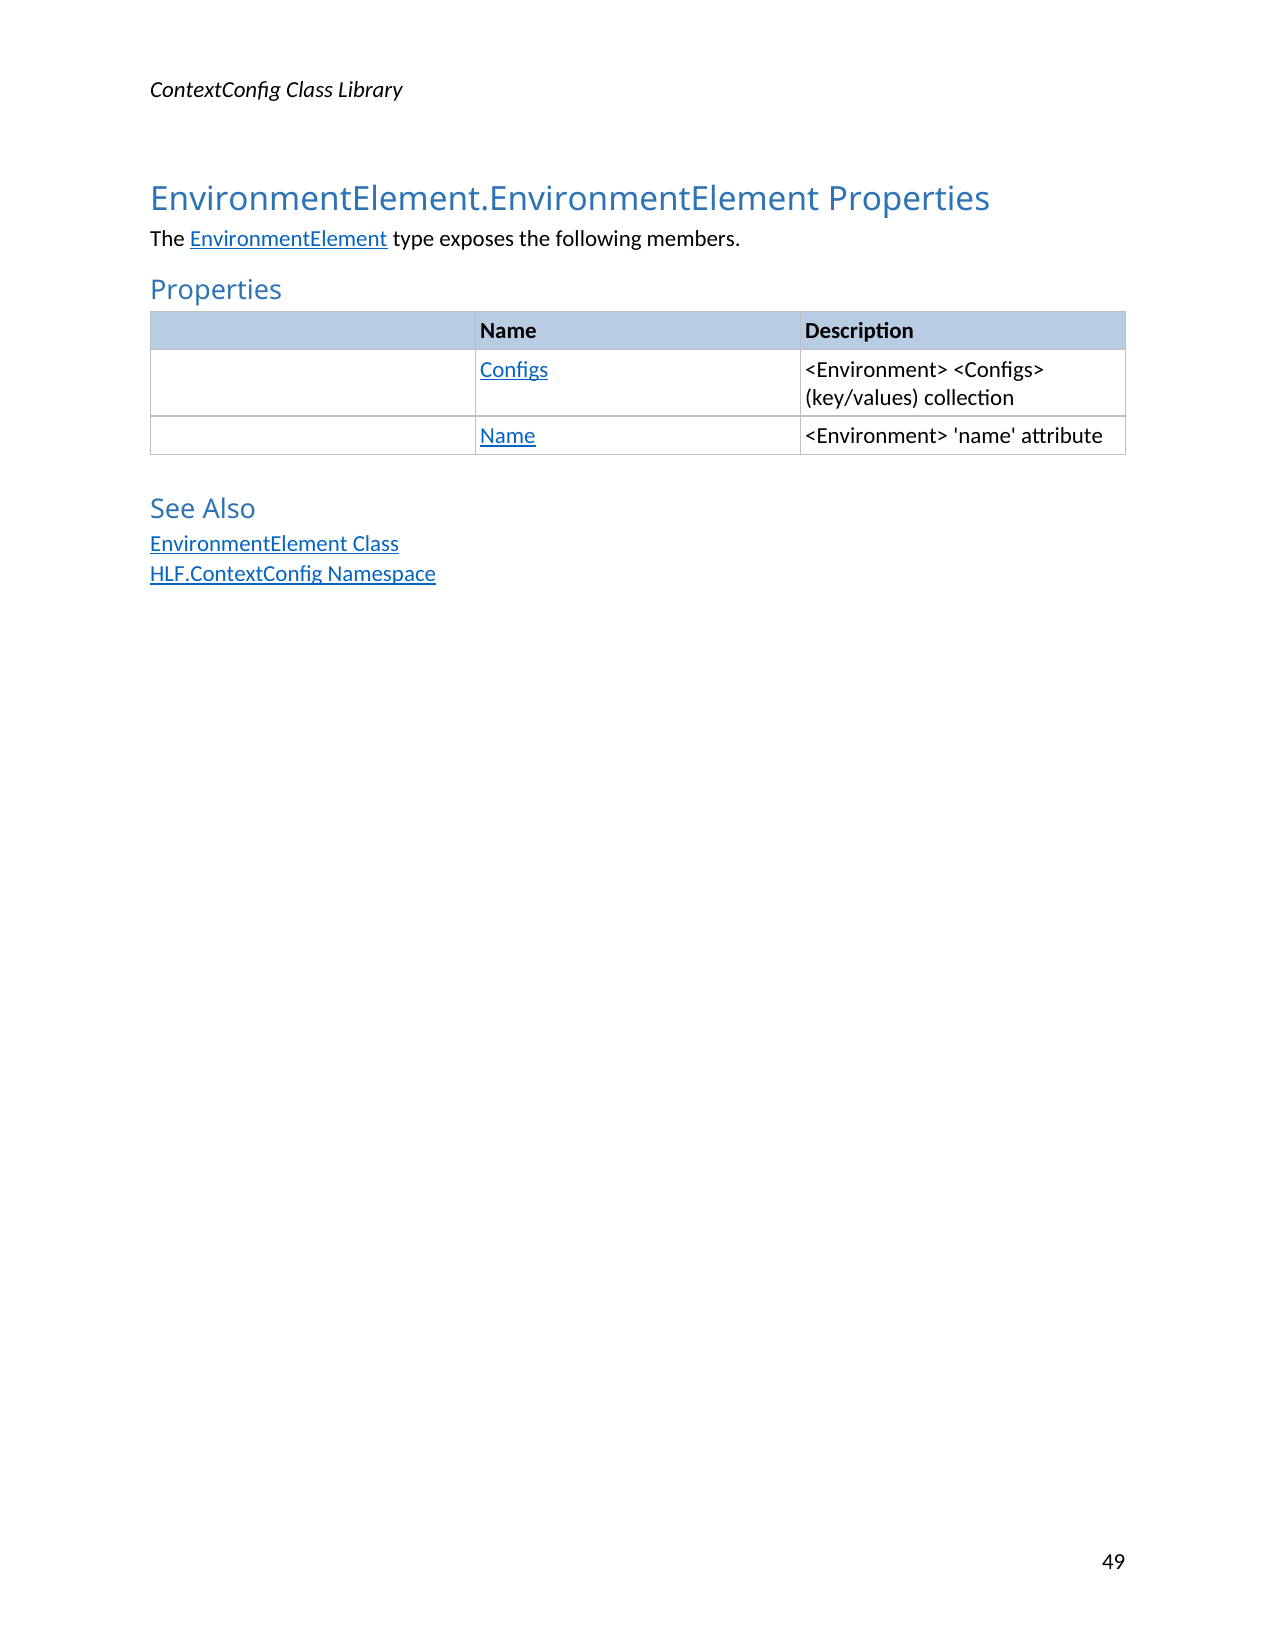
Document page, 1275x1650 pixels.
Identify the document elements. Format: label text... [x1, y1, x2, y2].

subtitle Properties [150, 271, 1125, 308]
text EnvironmentElement Class [150, 529, 1125, 557]
table_cell Configs [476, 350, 800, 415]
table_cell [151, 350, 475, 415]
table_cell <Environment> 'name' attribute [801, 417, 1125, 454]
text The EnvironmentElement type exposes the following members. [150, 224, 1125, 252]
table_cell [151, 417, 475, 454]
table_cell Name [476, 417, 800, 454]
table_header Name [476, 312, 800, 349]
text HLF.ContextConfig Namespace [150, 559, 1125, 587]
subtitle EnvironmentElement.EnvironmentElement Properties [150, 175, 1125, 220]
table_header [151, 312, 475, 349]
subtitle See Also [150, 489, 1125, 526]
table_header Description [801, 312, 1125, 349]
table_cell <Environment> <Configs> (key/values) collection [801, 350, 1125, 415]
